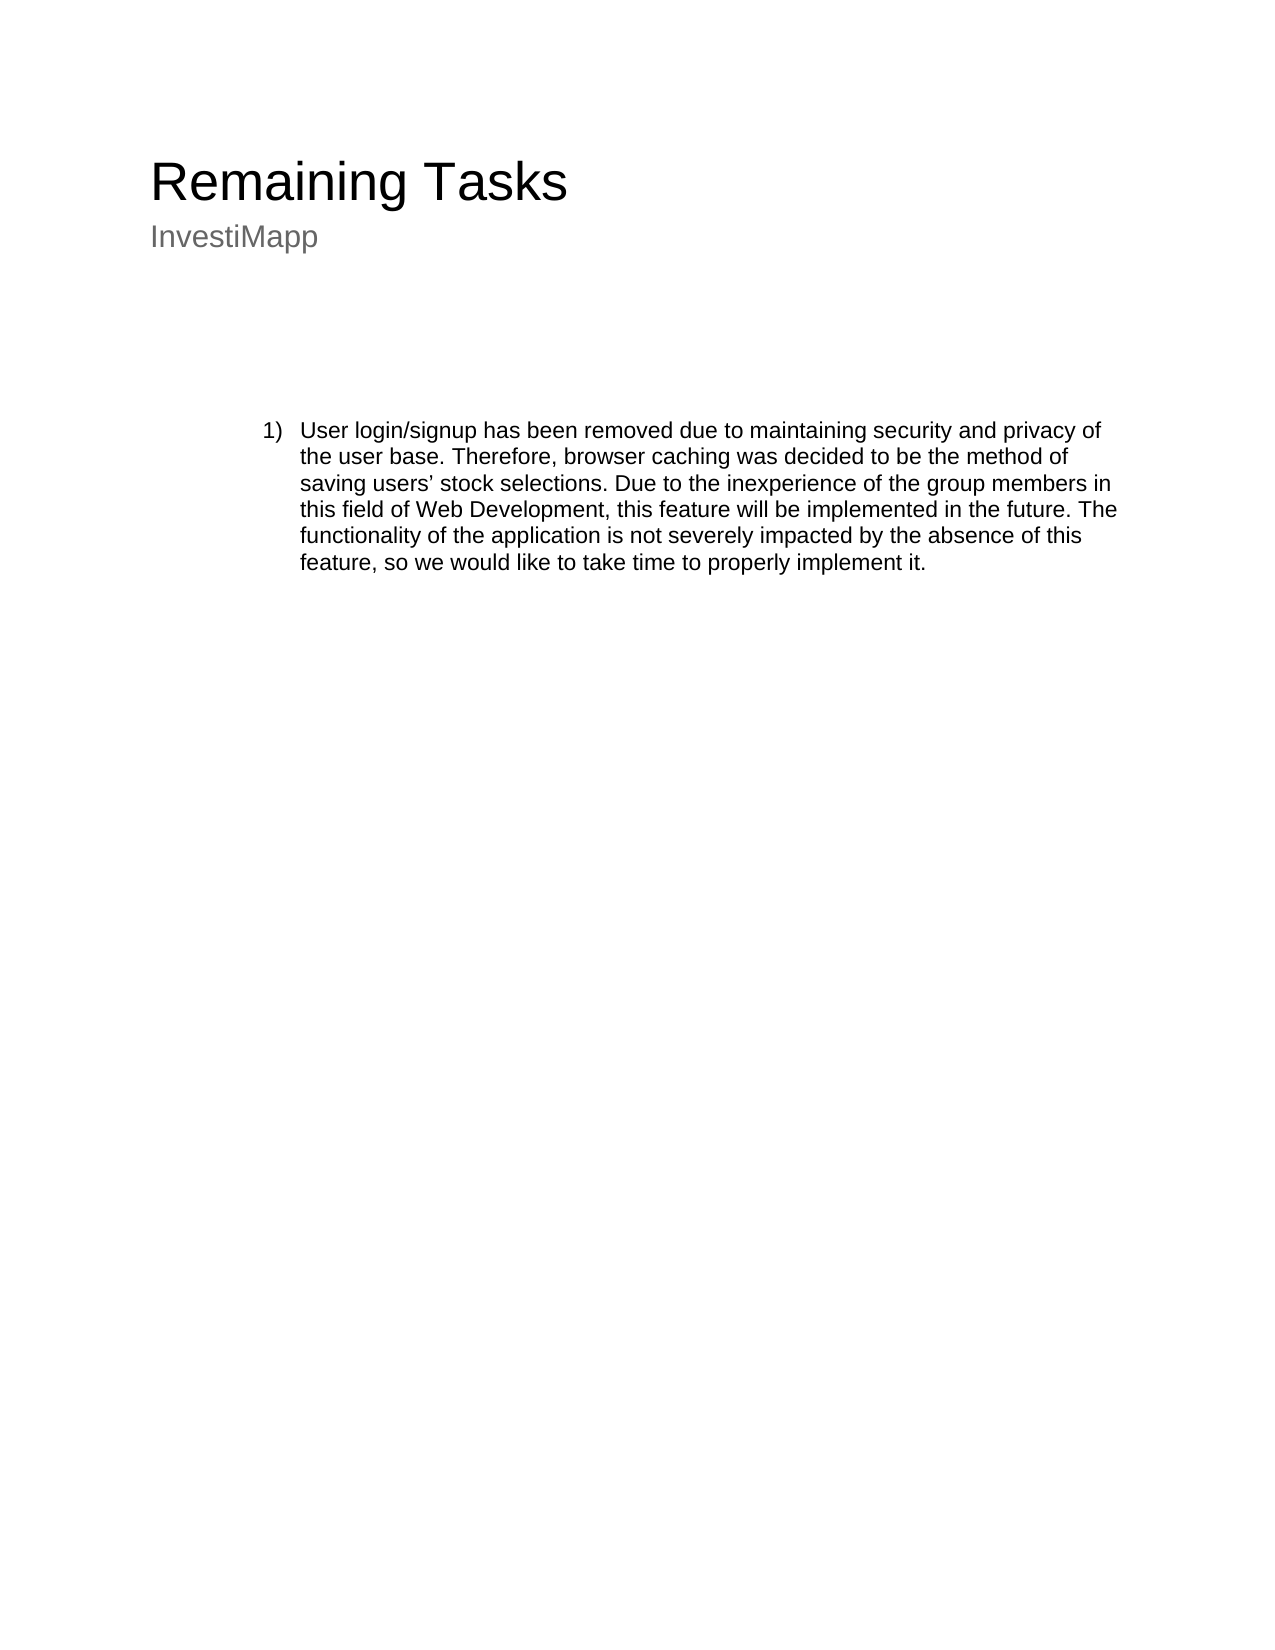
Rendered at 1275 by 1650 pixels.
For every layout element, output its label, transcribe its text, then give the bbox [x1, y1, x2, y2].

subtitle InvestiMapp [150, 218, 1125, 254]
title Remaining Tasks [150, 150, 1125, 212]
